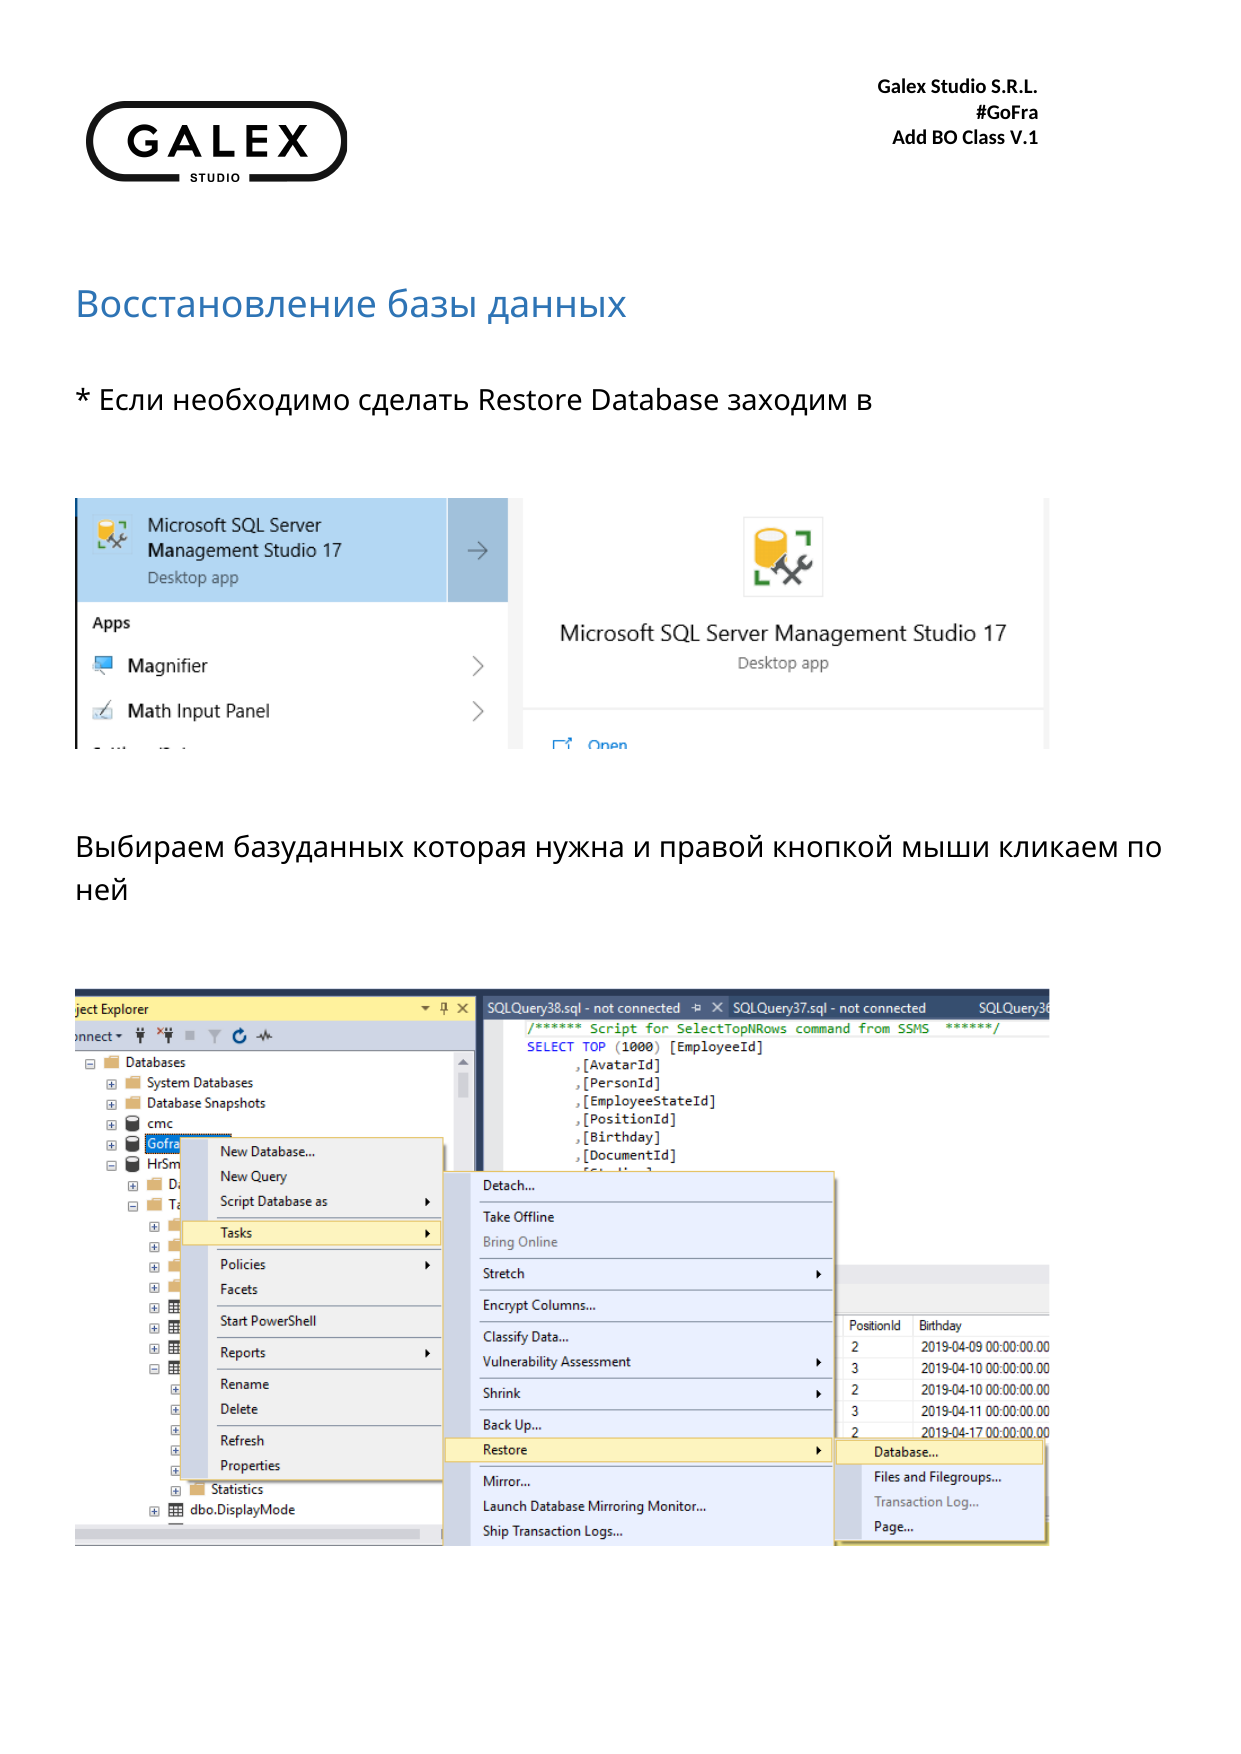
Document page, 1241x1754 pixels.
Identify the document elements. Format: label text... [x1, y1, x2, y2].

text Выбираем базуданных которая нужна и правой кнопкой мыши кликаем по ней [75, 827, 1165, 909]
picture [75, 988, 1050, 1546]
text * Если необходимо сделать Restore Database заходим в [75, 379, 1165, 419]
picture [75, 498, 1050, 749]
picture [86, 101, 348, 182]
subtitle Восстановление базы данных [75, 277, 1165, 328]
